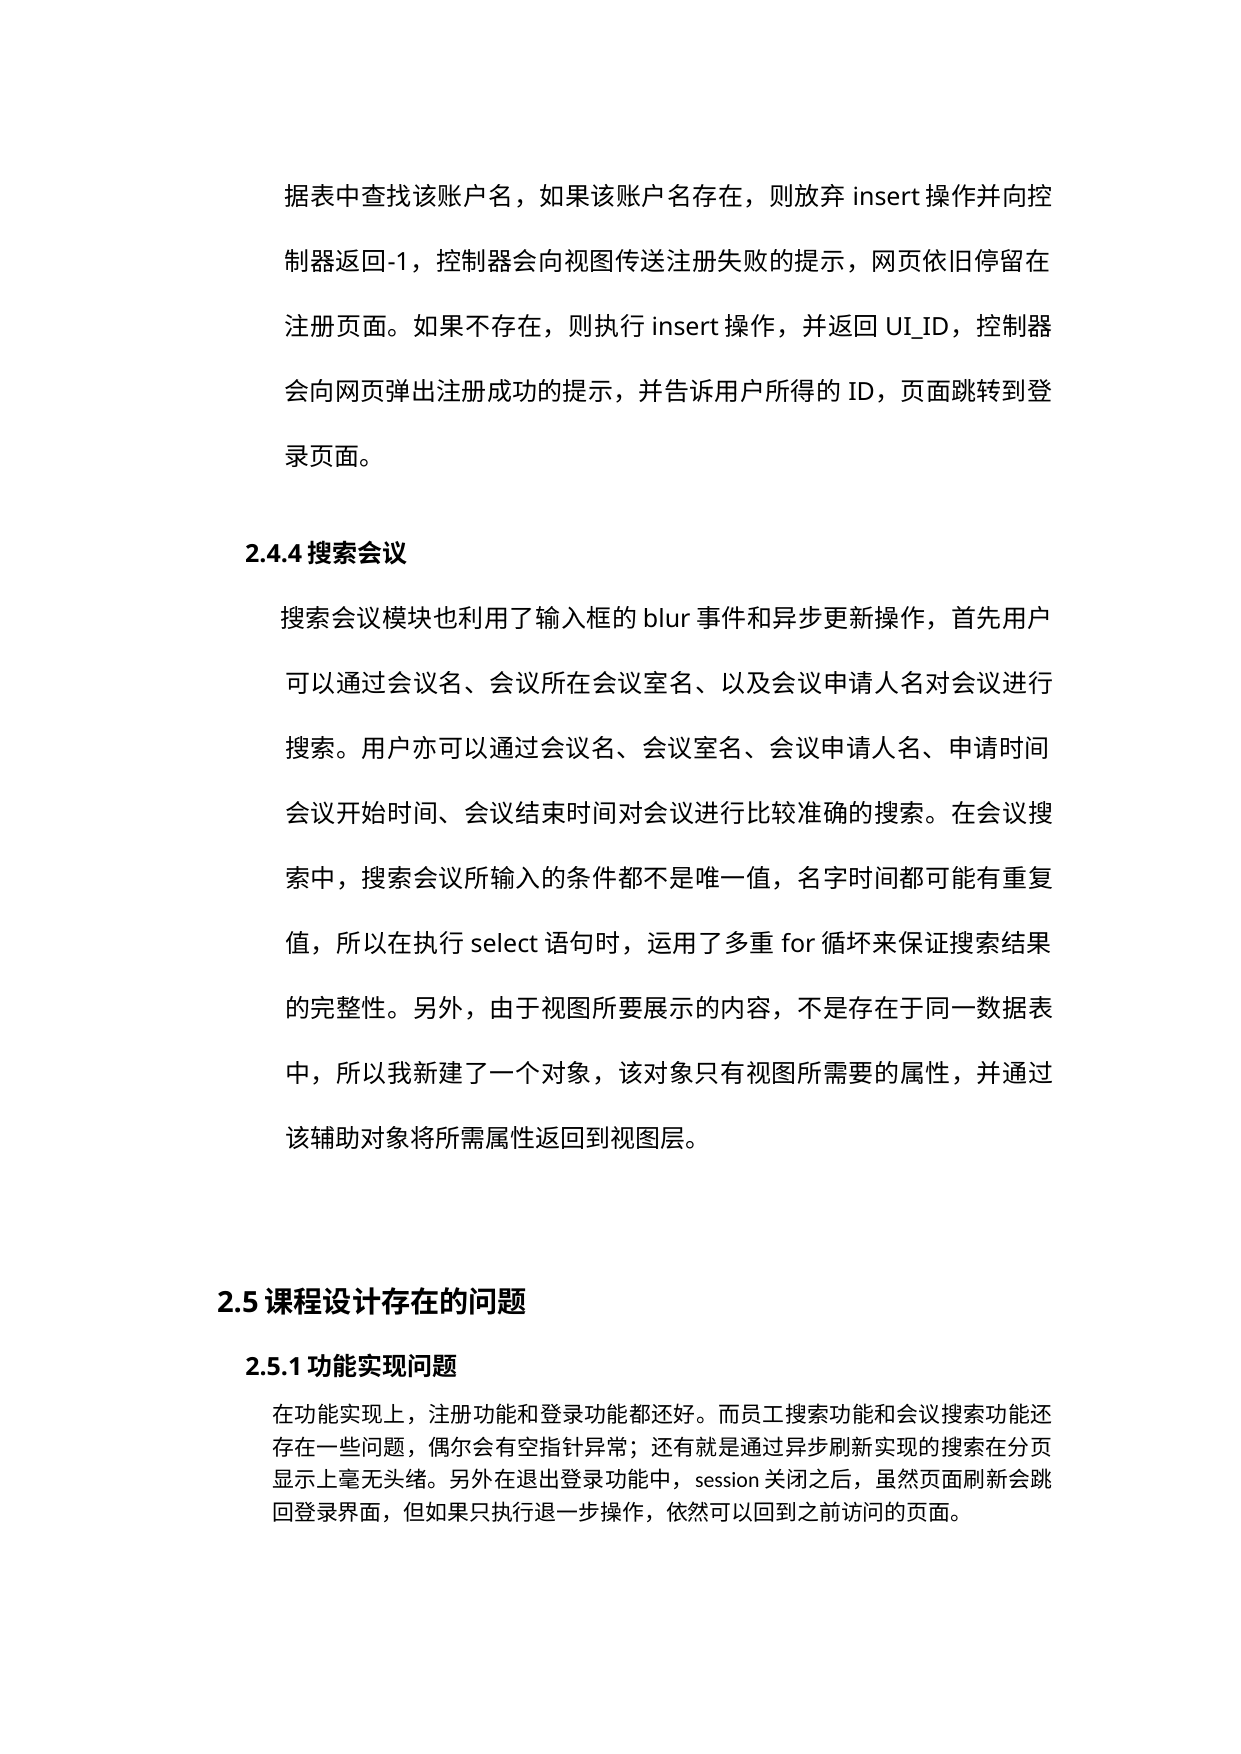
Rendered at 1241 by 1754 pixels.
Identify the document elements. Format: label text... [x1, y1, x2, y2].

text 2.5.1功能实现问题 [187, 1332, 1053, 1397]
text 2.4.4搜索会议 [187, 519, 1053, 584]
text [209, 162, 1053, 487]
text 在功能实现上，注册功能和登录功能都还好。而员工搜索功能和会议搜索功能还存在一些问题，偶尔会有空指针异常；还有就是通过异步刷新实现的搜索在分页显示上毫无头绪。另外在退出登录功能中，session关闭之后，虽然页面刷新会跳回登录界面，但如果只执行退一步操作，依然可以回到之前访问的页面。 [209, 1397, 1053, 1527]
text 2.5课程设计存在的问题 [187, 1267, 1053, 1332]
text 搜索会议模块也利用了输入框的blur事件和异步更新操作，首先用户可以通过会议名、会议所在会议室名、以及会议申请人名对会议进行搜索。用户亦可以通过会议名、会议室名、会议申请人名、申请时间、会议开始时间、会议结束时间对会议进行比较准确的搜索。在会议搜索中，搜索会议所输入的条件都不是唯一值，名字时间都可能有重复值，所以在执行select语句时，运用了多重for循坏来保证搜索结果的完整性。另外，由于视图所要展示的内容，不是存在于同一数据表中，所以我新建了一个对象，该对象只有视图所需要的属性，并通过该辅助对象将所需属性返回到视图层。 [209, 584, 1053, 1169]
